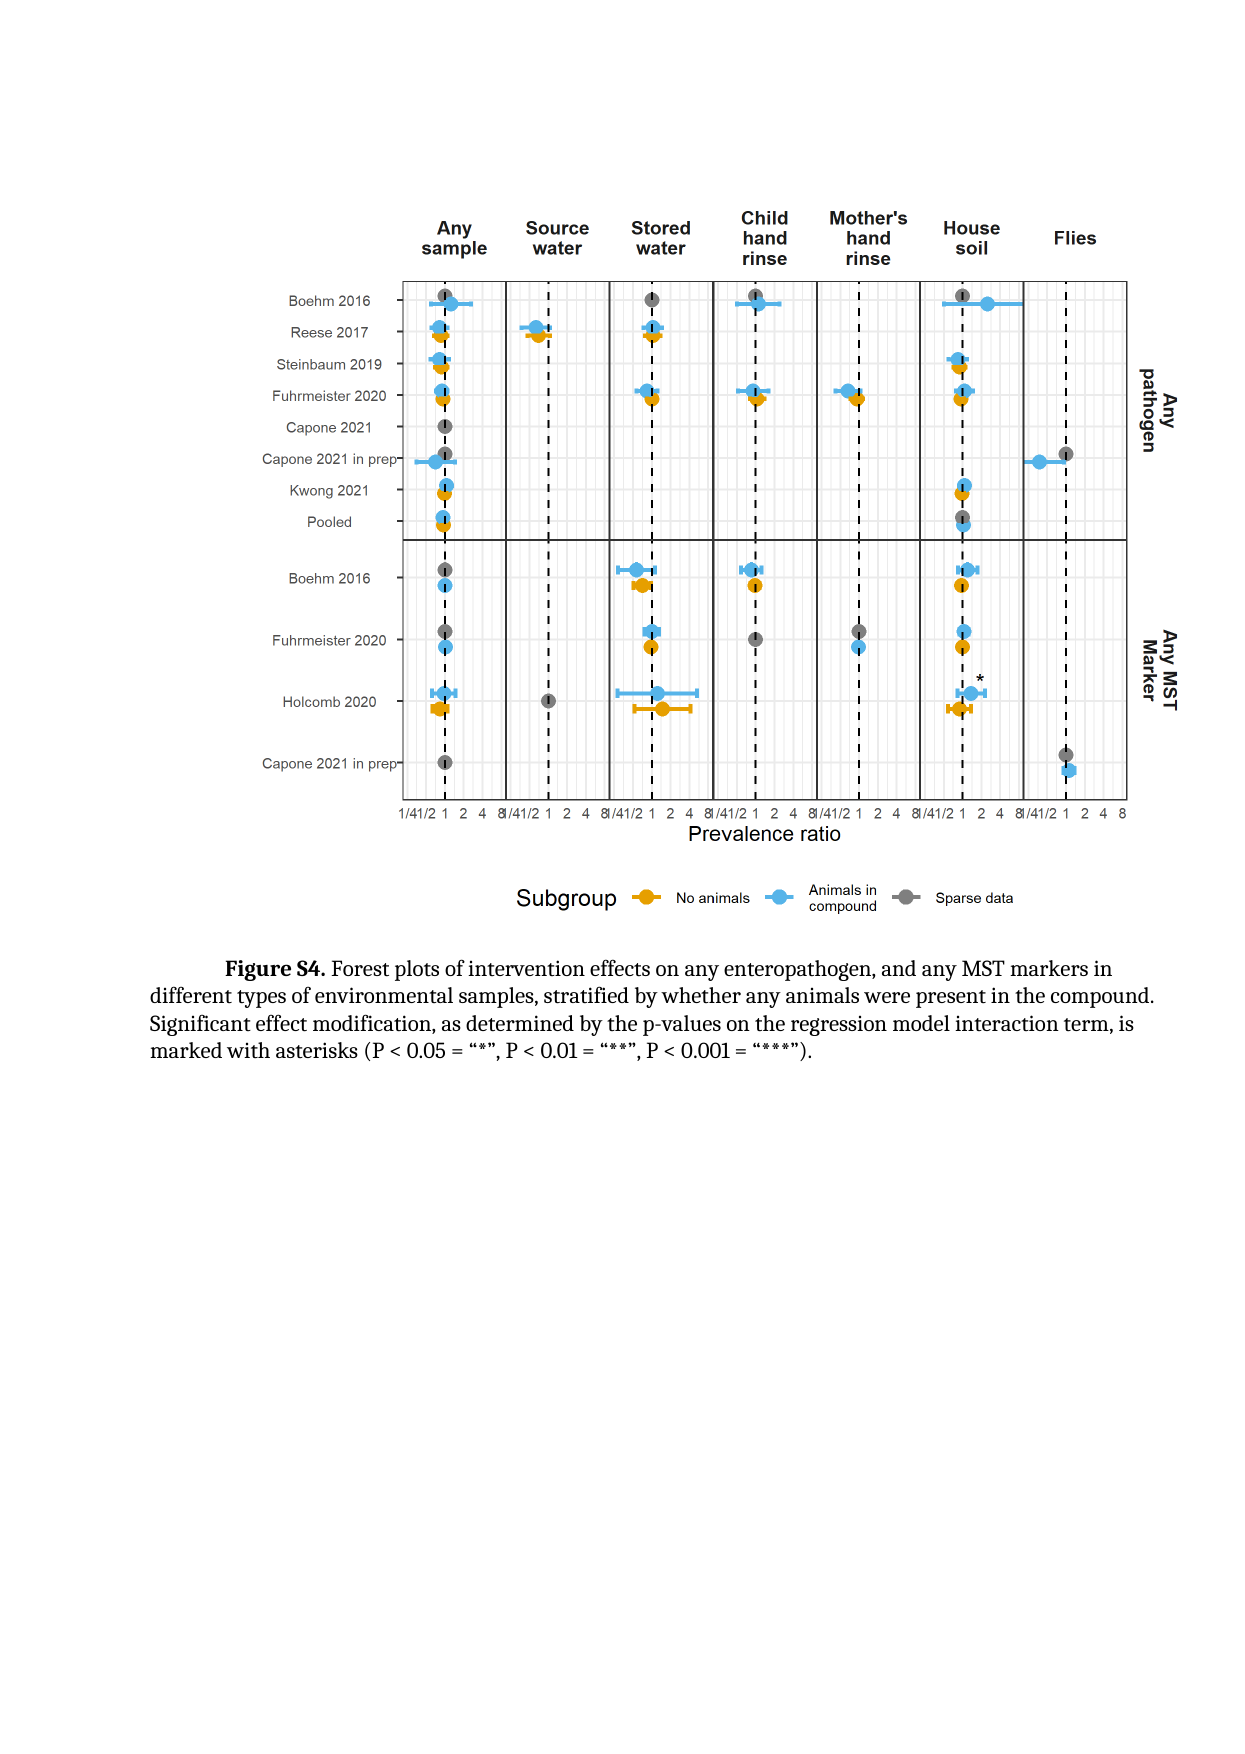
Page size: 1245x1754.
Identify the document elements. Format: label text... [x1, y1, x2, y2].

picture [225, 187, 1200, 938]
text Figure S4. Forest plots of intervention effects on any enteropathogen, and any MST markers in different types of environmental samples, stratified by whether any animals were present in the compound. Significant effect modification, as determined by the p-values on the regression model interaction term, is marked with asterisks (P < 0.05 = “*”, P < 0.01 = “**”, P < 0.001 = “***”). [150, 955, 1170, 1064]
